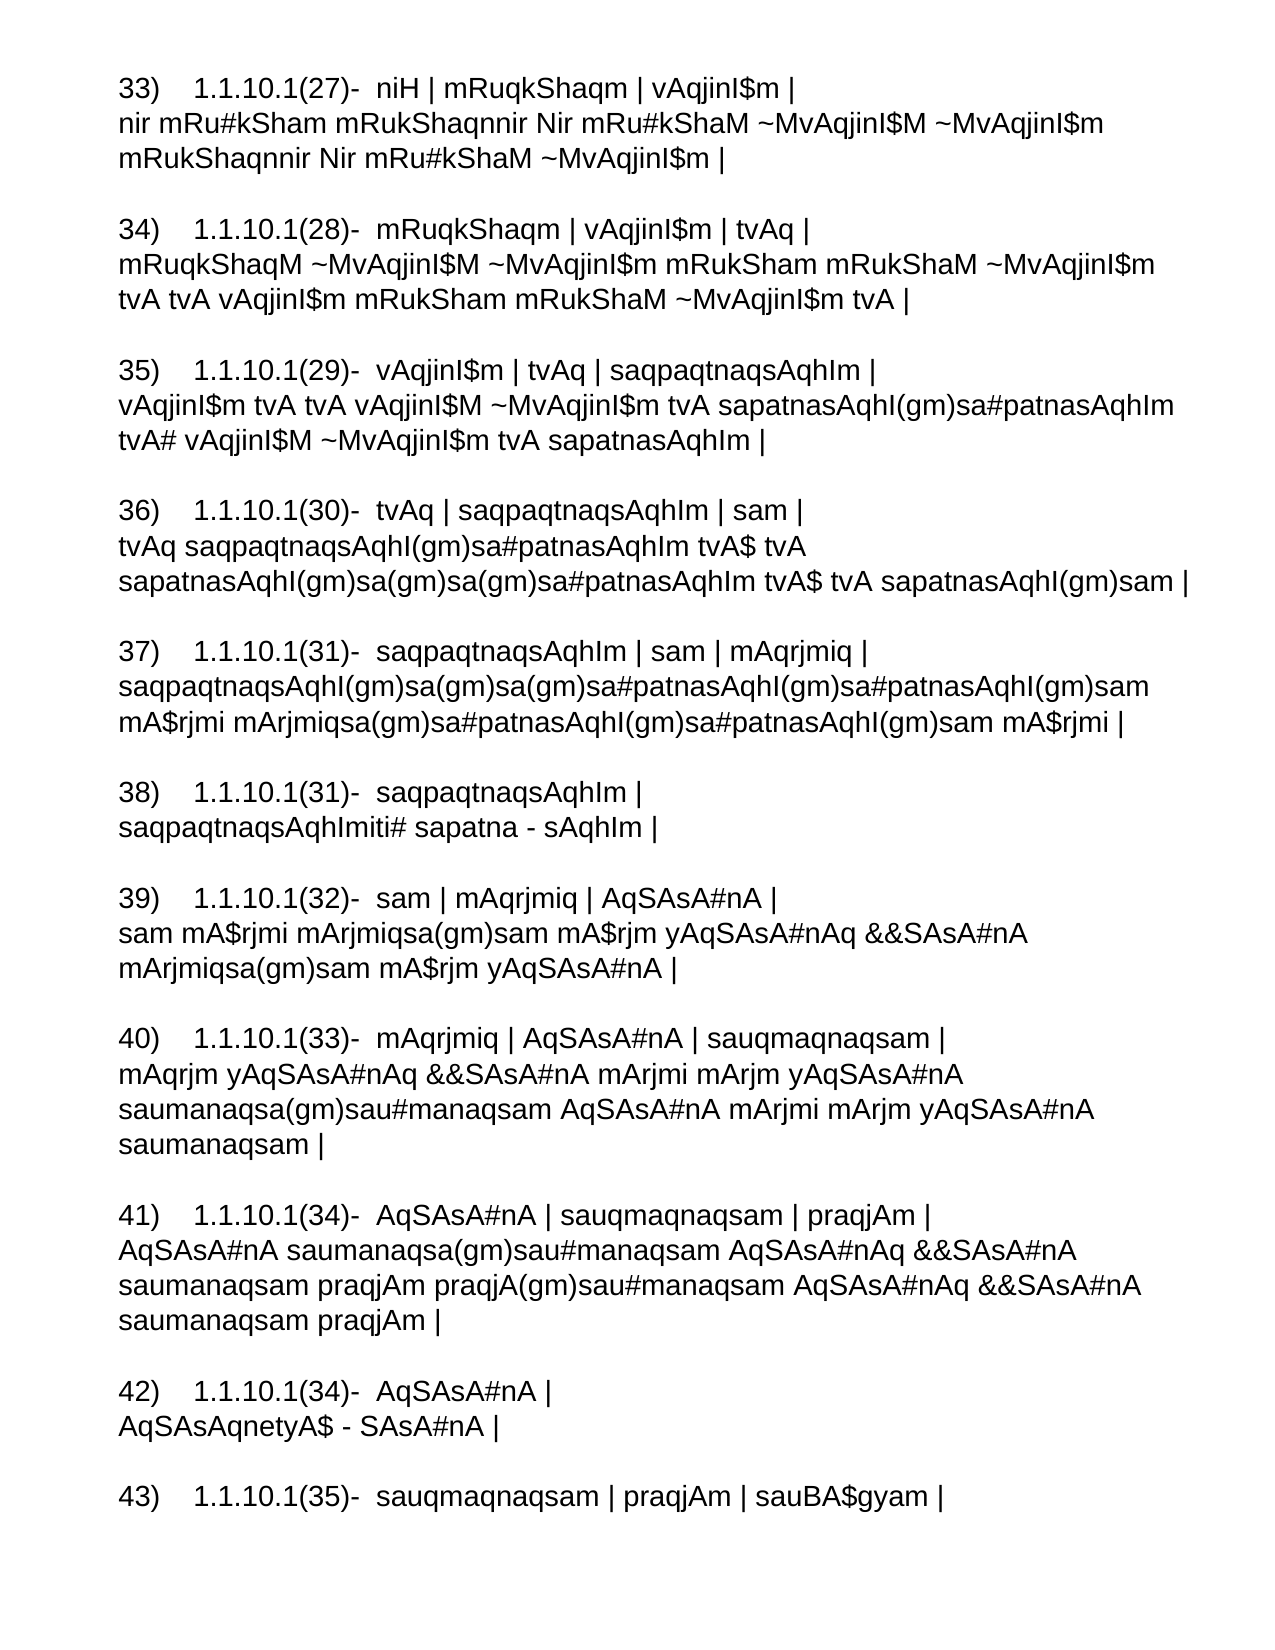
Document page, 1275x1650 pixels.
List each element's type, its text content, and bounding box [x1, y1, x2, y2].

text sam mA$rjmi mArjmiqsa(gm)sam mA$rjm yAqSAsA#nAq &&SAsA#nA mArjmiqsa(gm)sam mA$rjm yAqSAsA#nA | [118, 916, 1204, 984]
text 39) 1.1.10.1(32)- sam | mAqrjmiq | AqSAsA#nA | [118, 881, 1204, 914]
text nir mRu#kSham mRukShaqnnir Nir mRu#kShaM ~MvAqjinI$M ~MvAqjinI$m mRukShaqnnir Nir mRu#kShaM ~MvAqjinI$m | [118, 106, 1204, 175]
text 36) 1.1.10.1(30)- tvAq | saqpaqtnaqsAqhIm | sam | [118, 493, 1204, 527]
text 34) 1.1.10.1(28)- mRuqkShaqm | vAqjinI$m | tvAq | [118, 212, 1204, 245]
text 40) 1.1.10.1(33)- mAqrjmiq | AqSAsA#nA | sauqmaqnaqsam | [118, 1021, 1204, 1055]
text 43) 1.1.10.1(35)- sauqmaqnaqsam | praqjAm | sauBA$gyam | [118, 1479, 1204, 1513]
text 38) 1.1.10.1(31)- saqpaqtnaqsAqhIm | [118, 775, 1204, 808]
text 33) 1.1.10.1(27)- niH | mRuqkShaqm | vAqjinI$m | [118, 71, 1204, 104]
text AqSAsAqnetyA$ - SAsA#nA | [118, 1409, 1204, 1442]
text 35) 1.1.10.1(29)- vAqjinI$m | tvAq | saqpaqtnaqsAqhIm | [118, 352, 1204, 386]
text 41) 1.1.10.1(34)- AqSAsA#nA | sauqmaqnaqsam | praqjAm | [118, 1197, 1204, 1231]
text saqpaqtnaqsAqhI(gm)sa(gm)sa(gm)sa#patnasAqhI(gm)sa#patnasAqhI(gm)sam mA$rjmi mArjmiqsa(gm)sa#patnasAqhI(gm)sa#patnasAqhI(gm)sam mA$rjmi | [118, 669, 1204, 738]
text AqSAsA#nA saumanaqsa(gm)sau#manaqsam AqSAsA#nAq &&SAsA#nA saumanaqsam praqjAm praqjA(gm)sau#manaqsam AqSAsA#nAq &&SAsA#nA saumanaqsam praqjAm | [118, 1233, 1204, 1337]
text saqpaqtnaqsAqhImiti# sapatna - sAqhIm | [118, 810, 1204, 844]
text mAqrjm yAqSAsA#nAq &&SAsA#nA mArjmi mArjm yAqSAsA#nA saumanaqsa(gm)sau#manaqsam AqSAsA#nA mArjmi mArjm yAqSAsA#nA saumanaqsam | [118, 1057, 1204, 1161]
text mRuqkShaqM ~MvAqjinI$M ~MvAqjinI$m mRukSham mRukShaM ~MvAqjinI$m tvA tvA vAqjinI$m mRukSham mRukShaM ~MvAqjinI$m tvA | [118, 247, 1204, 316]
text tvAq saqpaqtnaqsAqhI(gm)sa#patnasAqhIm tvA$ tvA sapatnasAqhI(gm)sa(gm)sa(gm)sa#patnasAqhIm tvA$ tvA sapatnasAqhI(gm)sam | [118, 528, 1204, 597]
text vAqjinI$m tvA tvA vAqjinI$M ~MvAqjinI$m tvA sapatnasAqhI(gm)sa#patnasAqhIm tvA# vAqjinI$M ~MvAqjinI$m tvA sapatnasAqhIm | [118, 388, 1204, 456]
text 42) 1.1.10.1(34)- AqSAsA#nA | [118, 1373, 1204, 1407]
text 37) 1.1.10.1(31)- saqpaqtnaqsAqhIm | sam | mAqrjmiq | [118, 634, 1204, 668]
